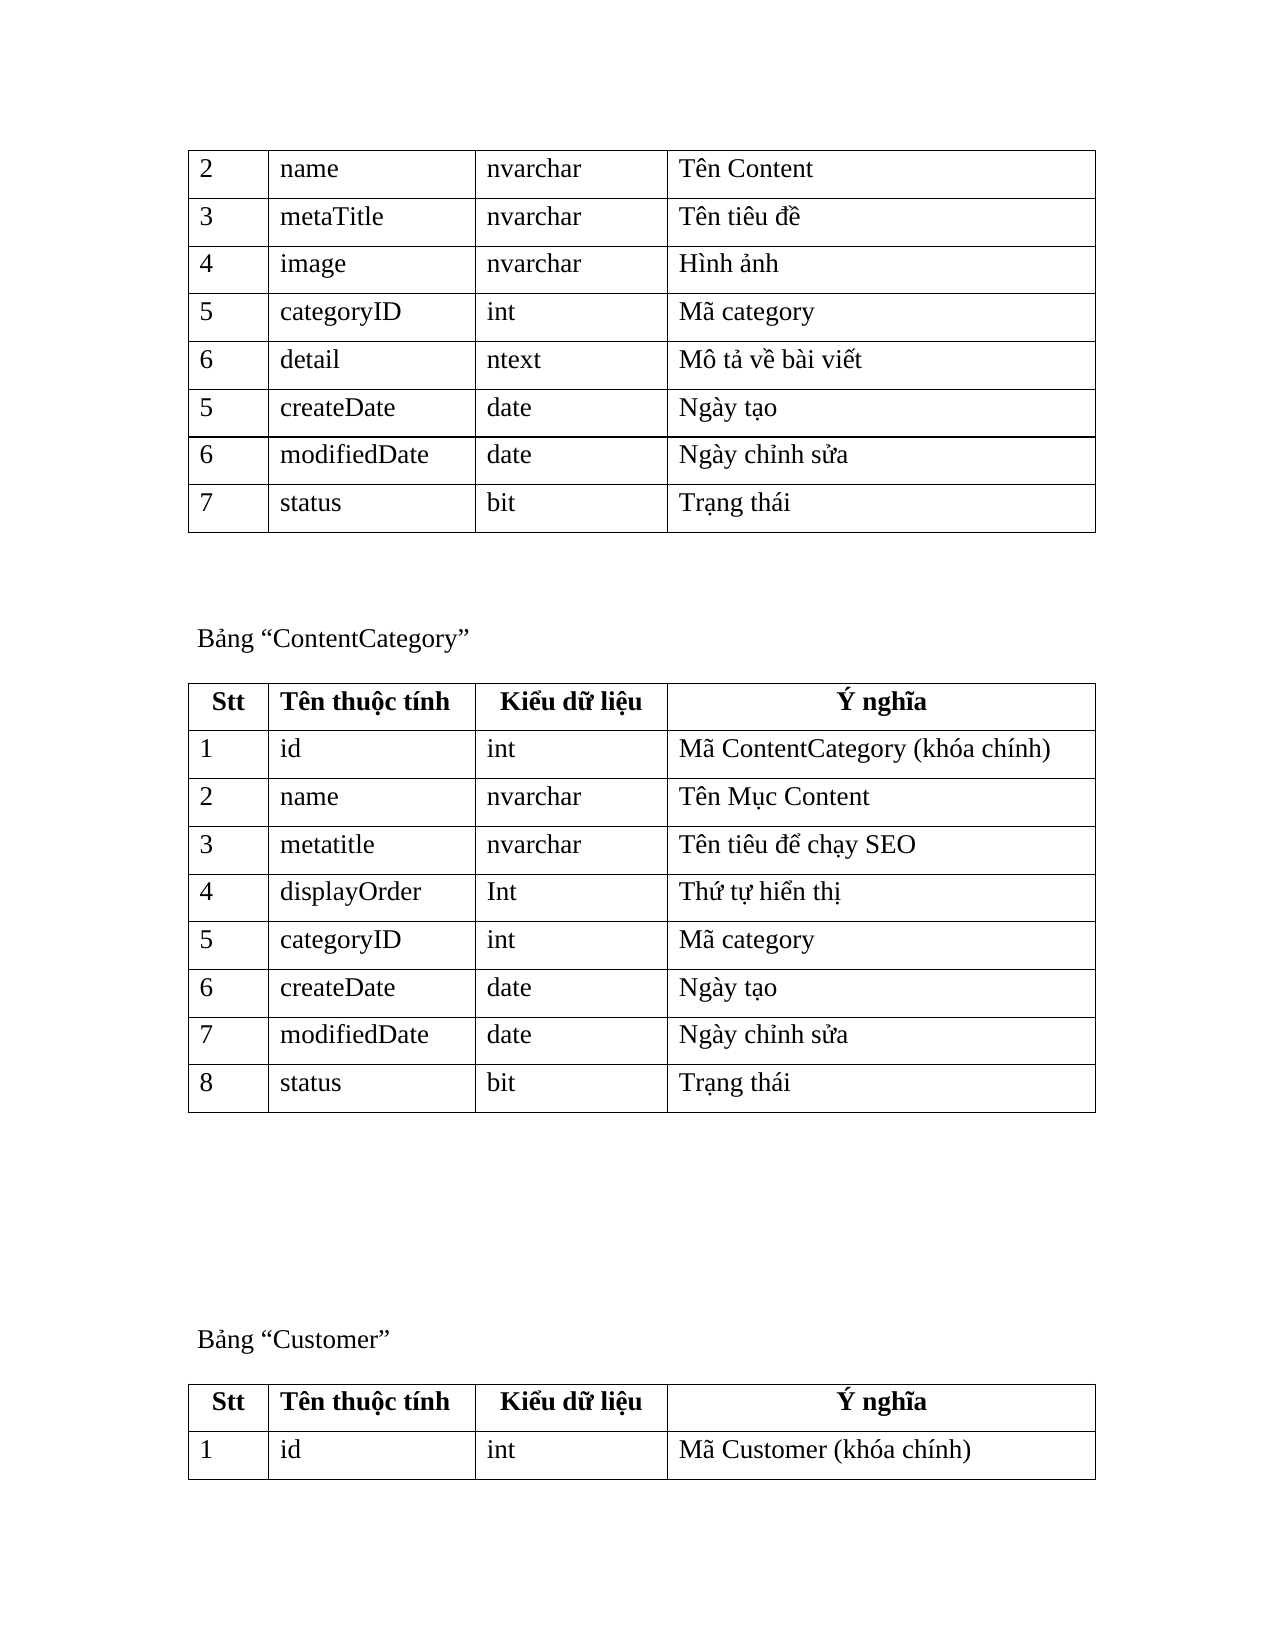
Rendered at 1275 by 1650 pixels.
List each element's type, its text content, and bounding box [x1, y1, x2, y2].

table_header Stt [189, 684, 268, 730]
table_cell modifiedDate [269, 1018, 475, 1064]
table_cell Int [476, 875, 667, 921]
table_cell int [476, 922, 667, 969]
table_cell metaTitle [269, 199, 475, 246]
table_cell detail [269, 342, 475, 389]
table_cell name [269, 151, 475, 198]
table_cell date [476, 1018, 667, 1064]
table_cell id [269, 1432, 475, 1479]
table_cell 4 [189, 875, 268, 921]
table_cell Mô tả về bài viết [668, 342, 1095, 389]
table_cell 6 [189, 970, 268, 1017]
table_cell date [476, 390, 667, 436]
table_cell createDate [269, 970, 475, 1017]
table_cell Tên tiêu đề [668, 199, 1095, 246]
table_cell nvarchar [476, 247, 667, 293]
table_cell categoryID [269, 922, 475, 969]
table_cell Trạng thái [668, 485, 1095, 532]
table_cell Hình ảnh [668, 247, 1095, 293]
text Bảng “ContentCategory” [197, 622, 1125, 653]
table_cell date [476, 438, 667, 484]
table_cell Ngày tạo [668, 390, 1095, 436]
table_cell 8 [189, 1065, 268, 1112]
table_header Ý nghĩa [668, 1385, 1095, 1431]
table_cell Thứ tự hiển thị [668, 875, 1095, 921]
table_cell metatitle [269, 827, 475, 873]
table_cell 4 [189, 247, 268, 293]
table_cell 2 [189, 779, 268, 826]
table_cell id [269, 731, 475, 778]
table_cell status [269, 485, 475, 532]
table_cell int [476, 294, 667, 341]
table_cell createDate [269, 390, 475, 436]
table_cell 6 [189, 438, 268, 484]
table_cell 7 [189, 485, 268, 532]
table_cell nvarchar [476, 827, 667, 873]
table_header Kiểu dữ liệu [476, 1385, 667, 1431]
table_header Stt [189, 1385, 268, 1431]
table_header Tên thuộc tính [269, 1385, 475, 1431]
table_cell ntext [476, 342, 667, 389]
table_cell Ngày chỉnh sửa [668, 1018, 1095, 1064]
table_cell 3 [189, 827, 268, 873]
table_cell 2 [189, 151, 268, 198]
table_cell nvarchar [476, 199, 667, 246]
table_cell 5 [189, 390, 268, 436]
table_cell displayOrder [269, 875, 475, 921]
table_cell Mã Customer (khóa chính) [668, 1432, 1095, 1479]
table_header Kiểu dữ liệu [476, 684, 667, 730]
table_cell modifiedDate [269, 438, 475, 484]
table_header Tên thuộc tính [269, 684, 475, 730]
table_cell nvarchar [476, 151, 667, 198]
table_cell Ngày tạo [668, 970, 1095, 1017]
table_cell Ngày chỉnh sửa [668, 438, 1095, 484]
table_cell int [476, 731, 667, 778]
text Bảng “Customer” [197, 1323, 1125, 1354]
table_cell bit [476, 485, 667, 532]
table_cell Tên Content [668, 151, 1095, 198]
table_cell name [269, 779, 475, 826]
table_cell 1 [189, 731, 268, 778]
table_cell Tên tiêu để chạy SEO [668, 827, 1095, 873]
table_cell categoryID [269, 294, 475, 341]
table_cell status [269, 1065, 475, 1112]
table_cell bit [476, 1065, 667, 1112]
table_cell image [269, 247, 475, 293]
table_cell Tên Mục Content [668, 779, 1095, 826]
table_header Ý nghĩa [668, 684, 1095, 730]
table_cell Mã category [668, 922, 1095, 969]
table_cell 5 [189, 922, 268, 969]
table_cell Mã category [668, 294, 1095, 341]
table_cell 3 [189, 199, 268, 246]
table_cell 5 [189, 294, 268, 341]
table_cell 6 [189, 342, 268, 389]
table_cell Trạng thái [668, 1065, 1095, 1112]
table_cell nvarchar [476, 779, 667, 826]
table_cell Mã ContentCategory (khóa chính) [668, 731, 1095, 778]
table_cell date [476, 970, 667, 1017]
table_cell int [476, 1432, 667, 1479]
table_cell 1 [189, 1432, 268, 1479]
table_cell 7 [189, 1018, 268, 1064]
